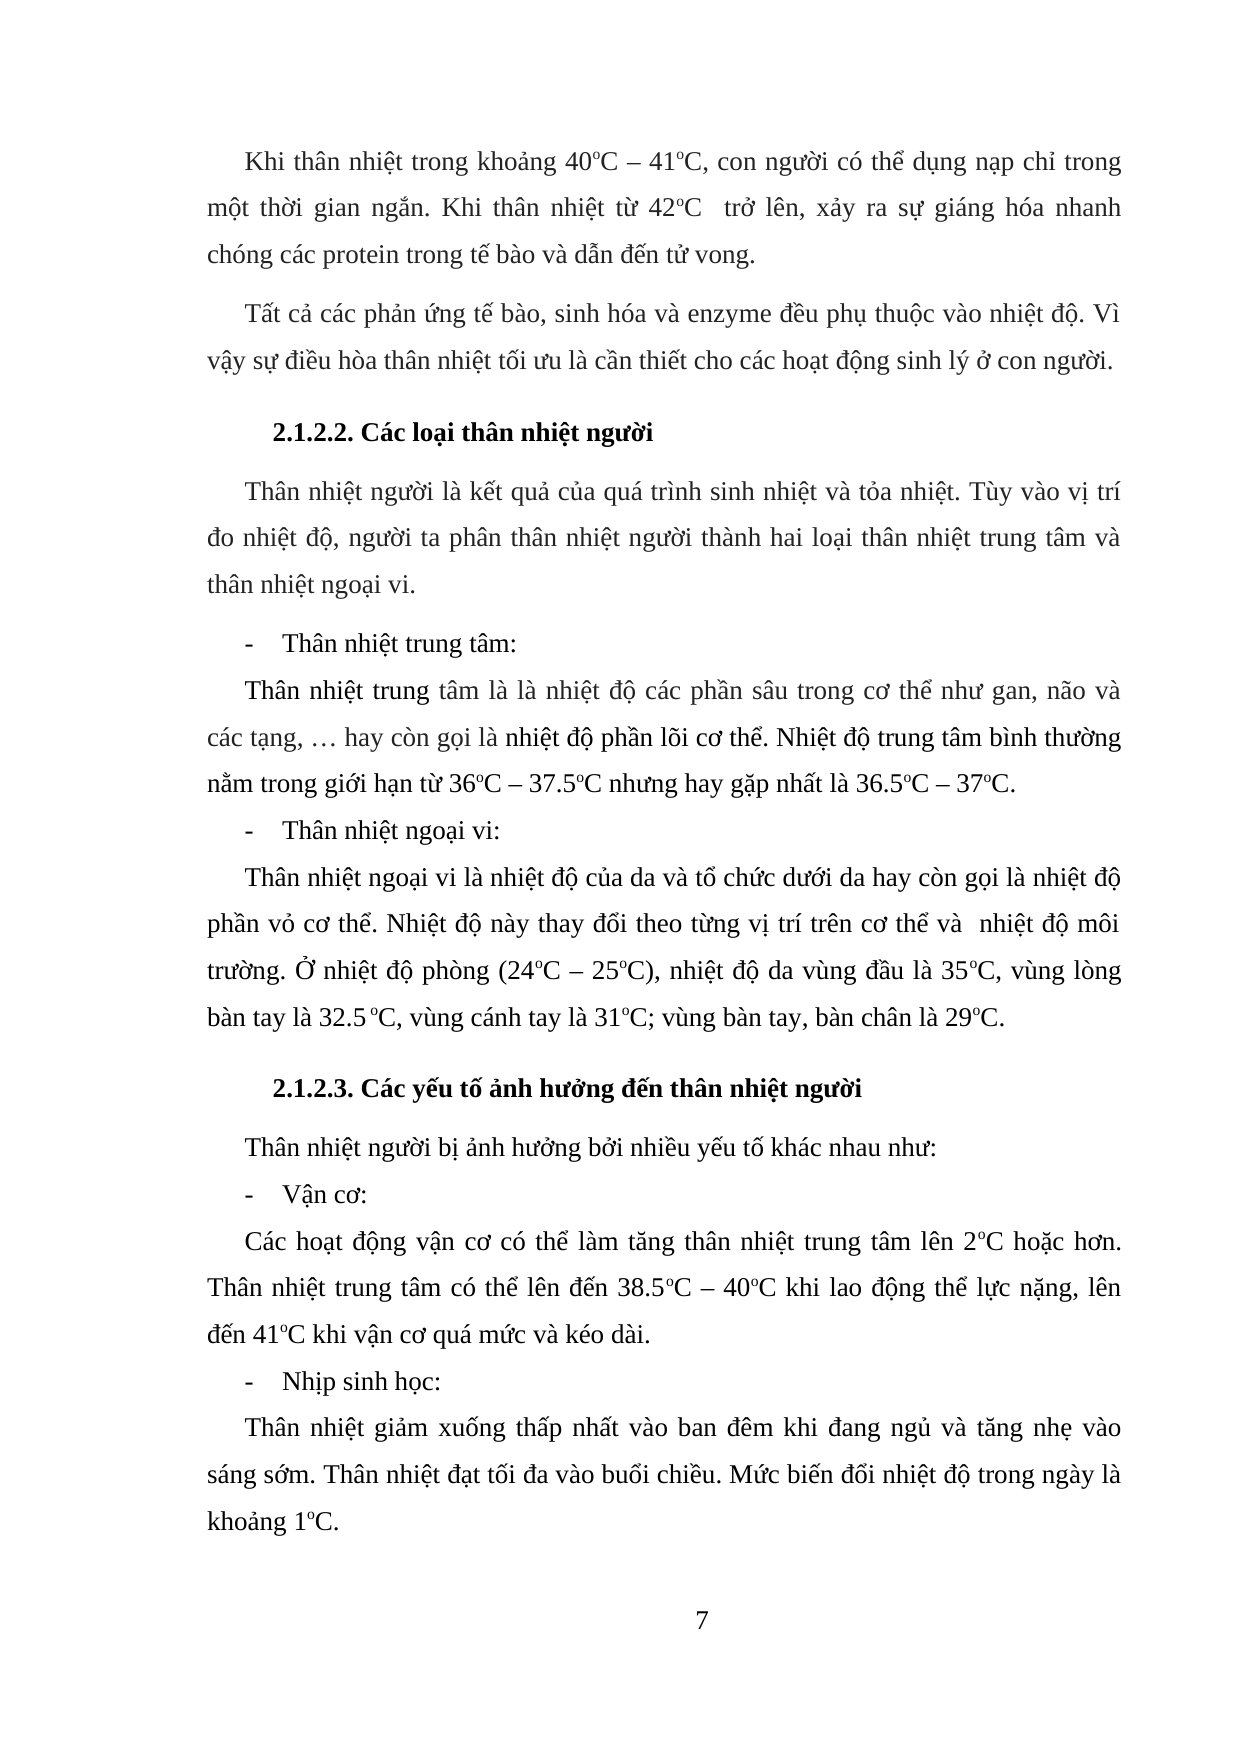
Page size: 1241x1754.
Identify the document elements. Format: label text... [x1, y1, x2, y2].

list Thân nhiệt trung tâm: [207, 627, 1122, 658]
text Tất cả các phản ứng tế bào, sinh hóa và enzyme đều phụ thuộc vào nhiệt độ. Vì vậy sự điều hòa thân nhiệt tối ưu là cần thiết cho các hoạt động sinh lý ở con người. [207, 297, 1122, 375]
text Thân nhiệt người là kết quả của quá trình sinh nhiệt và tỏa nhiệt. Tùy vào vị trí đo nhiệt độ, người ta phân thân nhiệt người thành hai loại thân nhiệt trung tâm và thân nhiệt ngoại vi. [207, 475, 1122, 599]
text Các hoạt động vận cơ có thể làm tăng thân nhiệt trung tâm lên 2oC hoặc hơn. Thân nhiệt trung tâm có thể lên đến 38.5oC – 40oC khi lao động thể lực nặng, lên đến 41oC khi vận cơ quá mức và kéo dài. [207, 1225, 1122, 1349]
list Vận cơ: [207, 1178, 1122, 1209]
text Khi thân nhiệt trong khoảng 40oC – 41oC, con người có thể dụng nạp chỉ trong một thời gian ngắn. Khi thân nhiệt từ 42oC trở lên, xảy ra sự giáng hóa nhanh chóng các protein trong tế bào và dẫn đến tử vong. [207, 145, 1122, 269]
text Thân nhiệt người bị ảnh hưởng bởi nhiều yếu tố khác nhau như: [207, 1132, 1122, 1163]
subtitle Các yếu tố ảnh hưởng đến thân nhiệt người [272, 1072, 1122, 1103]
list Thân nhiệt ngoại vi: [207, 814, 1122, 845]
text Thân nhiệt trung tâm là là nhiệt độ các phần sâu trong cơ thể như gan, não và các tạng, … hay còn gọi là nhiệt độ phần lõi cơ thể. Nhiệt độ trung tâm bình thường nằm trong giới hạn từ 36oC – 37.5oC nhưng hay gặp nhất là 36.5oC – 37oC. [207, 674, 1122, 798]
list Nhịp sinh học: [207, 1365, 1122, 1396]
text Thân nhiệt giảm xuống thấp nhất vào ban đêm khi đang ngủ và tăng nhẹ vào sáng sớm. Thân nhiệt đạt tối đa vào buổi chiều. Mức biến đổi nhiệt độ trong ngày là khoảng 1oC. [207, 1412, 1122, 1536]
subtitle Các loại thân nhiệt người [272, 416, 1122, 447]
text Thân nhiệt ngoại vi là nhiệt độ của da và tổ chức dưới da hay còn gọi là nhiệt độ phần vỏ cơ thể. Nhiệt độ này thay đổi theo từng vị trí trên cơ thể và nhiệt độ môi trường. Ở nhiệt độ phòng (24oC – 25oC), nhiệt độ da vùng đầu là 35oC, vùng lòng bàn tay là 32.5 oC, vùng cánh tay là 31oC; vùng bàn tay, bàn chân là 29oC. [207, 861, 1122, 1032]
